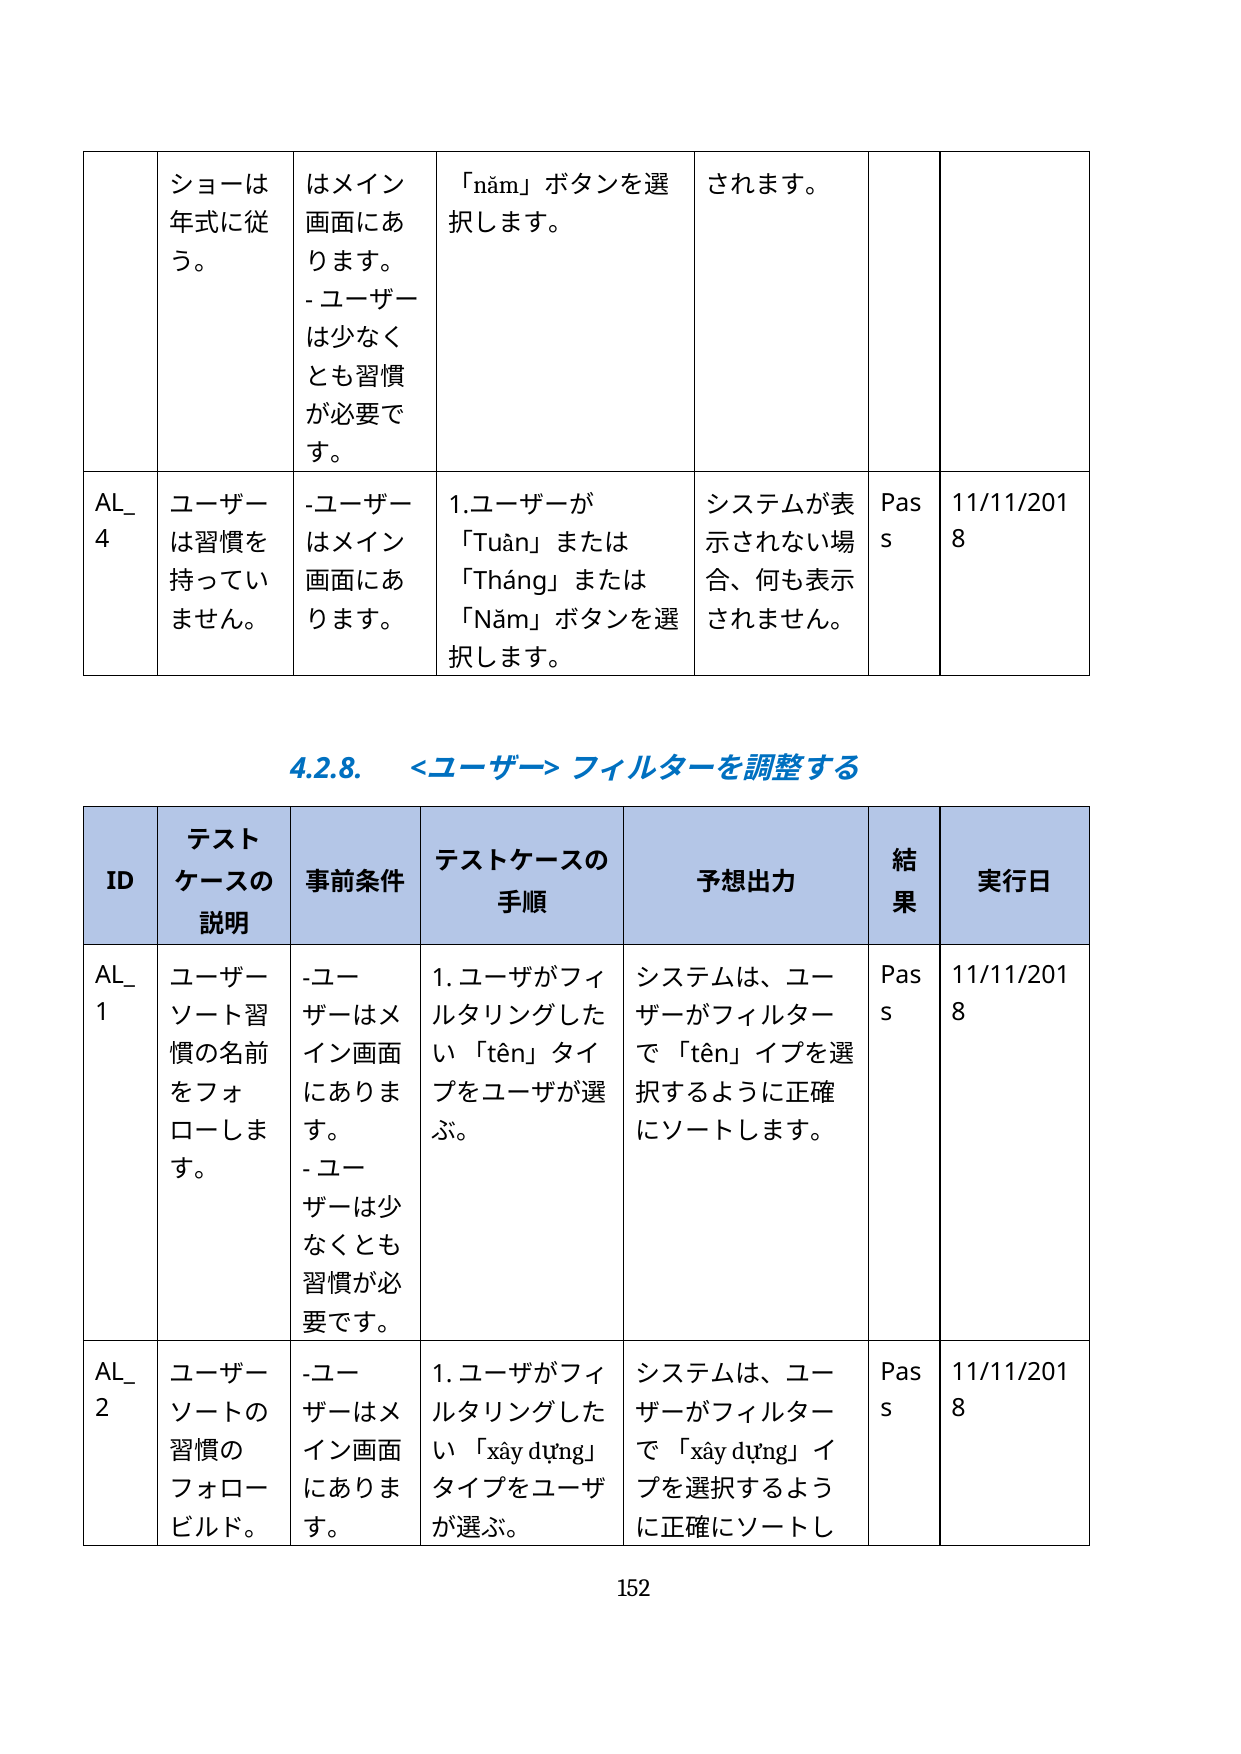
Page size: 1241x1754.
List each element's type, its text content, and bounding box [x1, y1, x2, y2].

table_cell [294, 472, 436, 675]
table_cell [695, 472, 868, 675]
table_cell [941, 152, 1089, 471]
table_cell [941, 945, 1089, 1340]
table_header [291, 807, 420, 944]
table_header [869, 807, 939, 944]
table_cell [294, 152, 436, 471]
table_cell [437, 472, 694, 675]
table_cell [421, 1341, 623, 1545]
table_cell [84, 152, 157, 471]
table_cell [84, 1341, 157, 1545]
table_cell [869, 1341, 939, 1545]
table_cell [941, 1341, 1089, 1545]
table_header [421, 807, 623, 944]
list <ユーザー> フィルターを調整する [290, 745, 1090, 787]
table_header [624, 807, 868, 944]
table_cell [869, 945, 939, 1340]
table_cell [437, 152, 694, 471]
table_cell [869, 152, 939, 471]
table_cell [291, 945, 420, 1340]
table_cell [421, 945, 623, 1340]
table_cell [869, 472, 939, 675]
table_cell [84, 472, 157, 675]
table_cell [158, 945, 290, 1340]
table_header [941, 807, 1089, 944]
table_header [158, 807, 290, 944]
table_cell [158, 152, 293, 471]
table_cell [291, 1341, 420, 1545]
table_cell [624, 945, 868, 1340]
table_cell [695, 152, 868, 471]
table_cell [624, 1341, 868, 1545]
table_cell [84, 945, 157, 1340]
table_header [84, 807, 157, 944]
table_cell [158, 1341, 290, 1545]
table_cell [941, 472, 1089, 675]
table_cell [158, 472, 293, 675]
